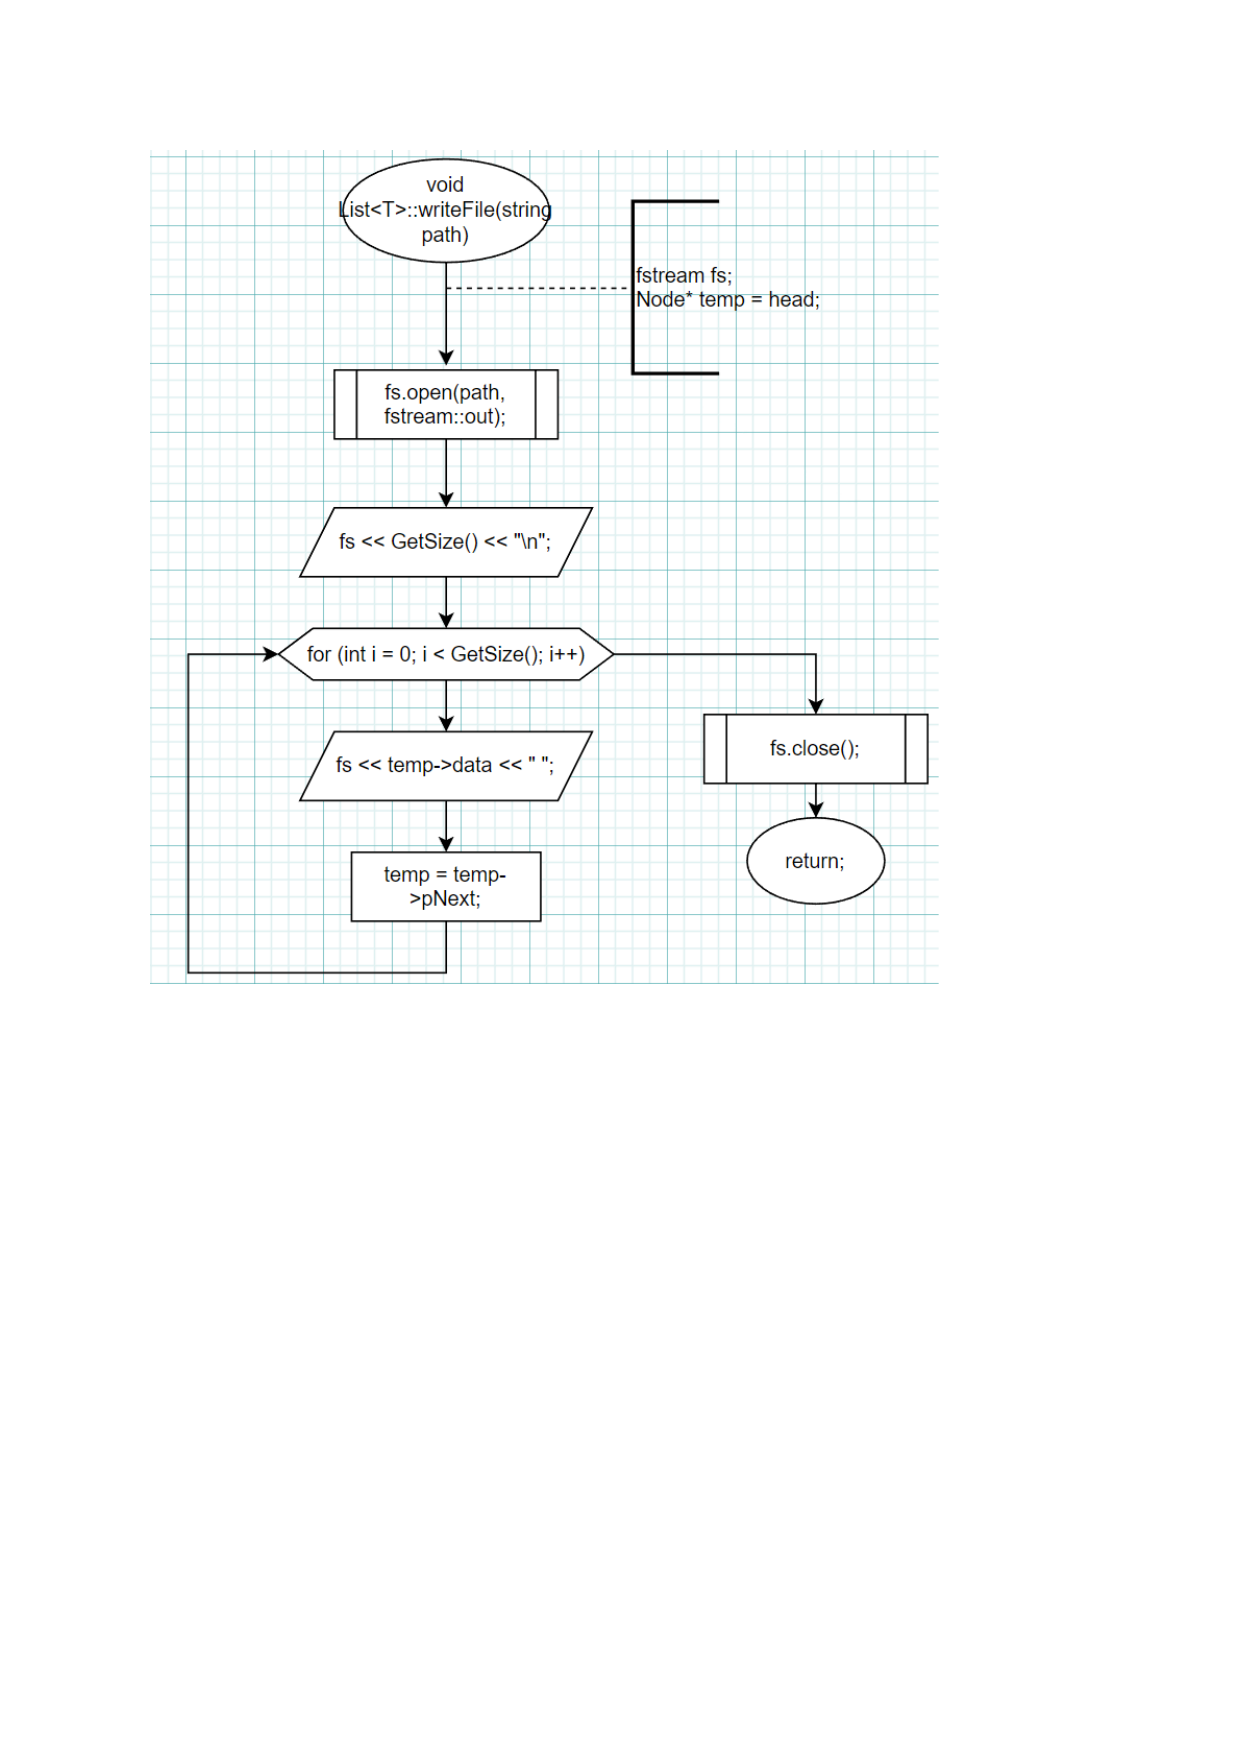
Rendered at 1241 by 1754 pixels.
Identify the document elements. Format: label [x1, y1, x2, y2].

picture [150, 150, 939, 984]
